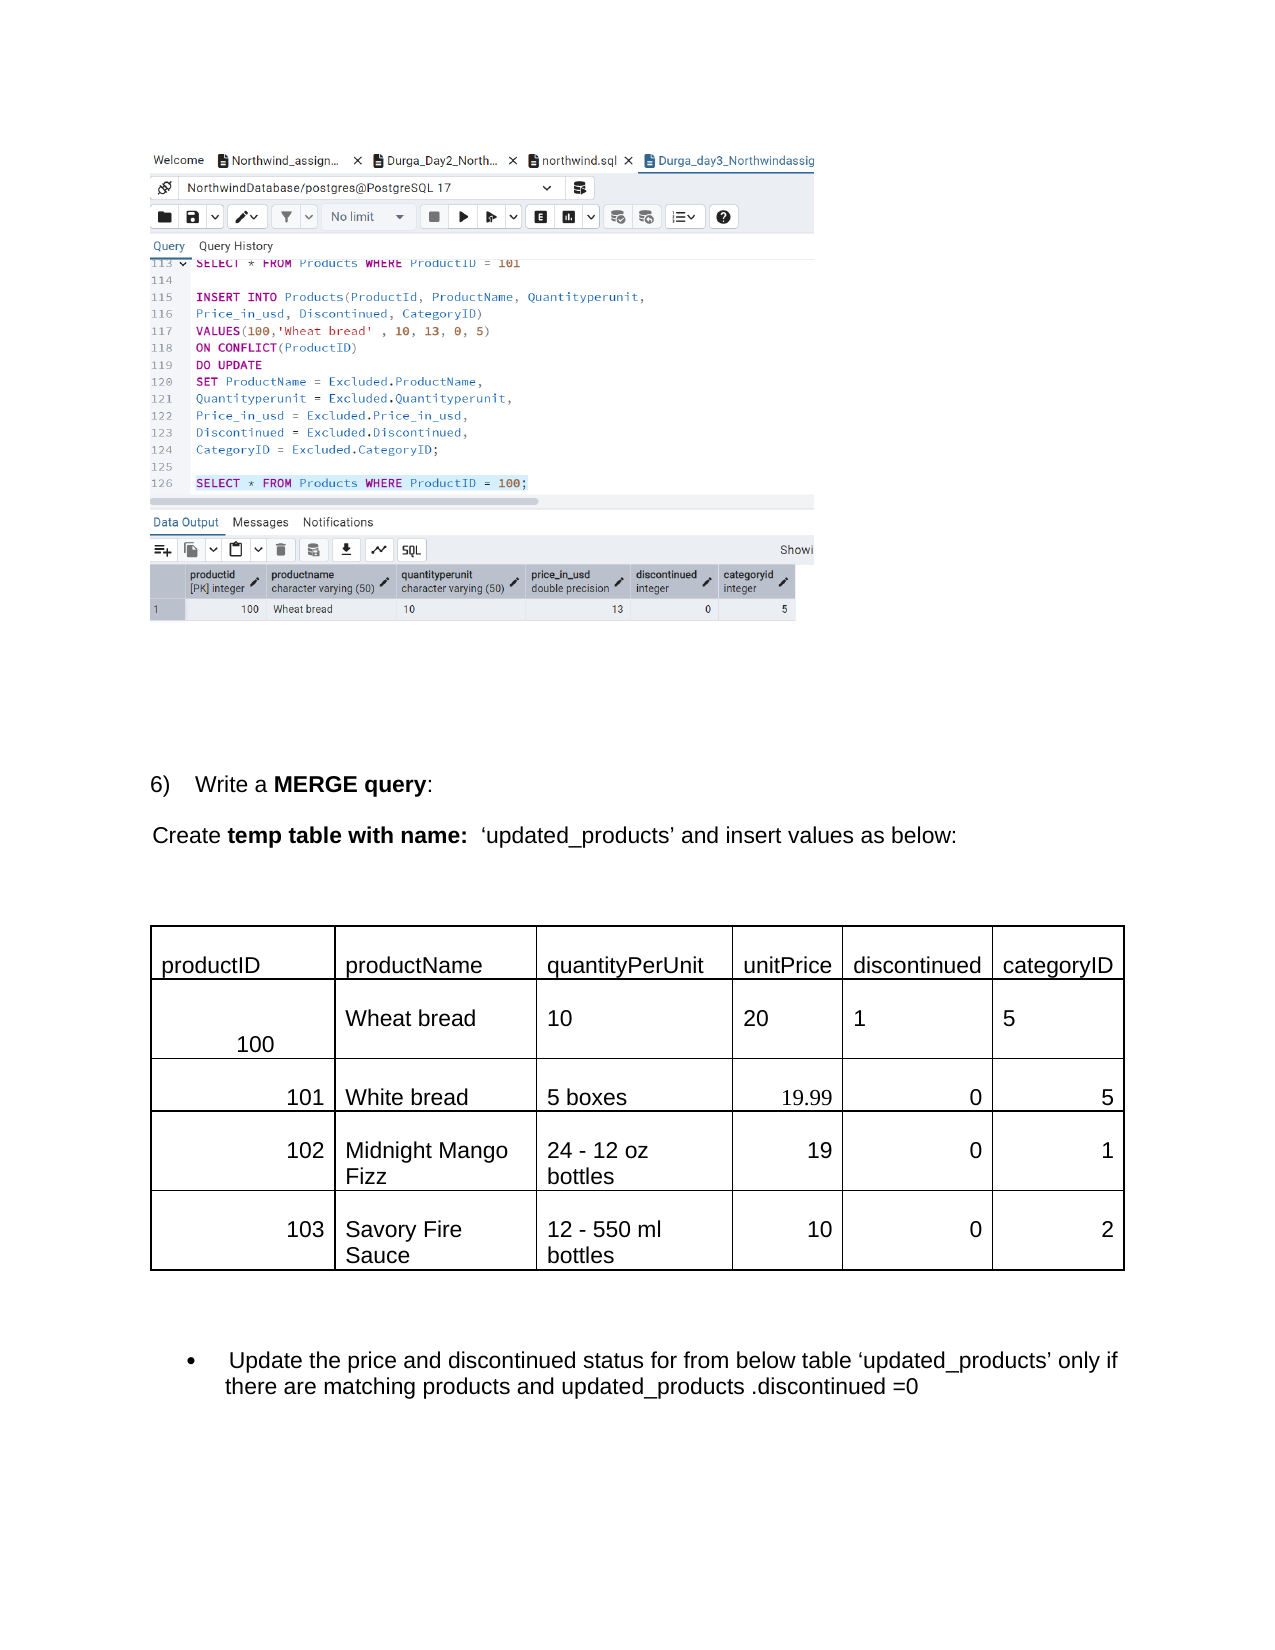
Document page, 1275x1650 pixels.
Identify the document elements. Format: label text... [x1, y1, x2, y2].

text Create temp table with name: ‘updated_products’ and insert values as below: [150, 822, 1125, 849]
table_cell White bread [336, 1059, 536, 1110]
table_cell 24 - 12 oz bottles [537, 1112, 732, 1189]
table_cell 19.99 [733, 1059, 842, 1110]
table_header quantityPerUnit [537, 927, 732, 978]
table_cell 19 [733, 1112, 842, 1189]
table_header unitPrice [733, 927, 842, 978]
table_cell 101 [152, 1059, 334, 1110]
table_cell 102 [152, 1112, 334, 1189]
table_cell Savory Fire Sauce [336, 1191, 536, 1269]
table_cell 1 [993, 1112, 1123, 1189]
table_cell 12 - 550 ml bottles [537, 1191, 732, 1269]
table_cell 10 [537, 980, 732, 1057]
table_cell 5 [993, 980, 1123, 1057]
table_cell 5 [993, 1059, 1123, 1110]
table_cell 20 [733, 980, 842, 1057]
table_cell 1 [843, 980, 992, 1057]
list Update the price and discontinued status for from below table ‘updated_products’ only if there are matching products and updated_products .discontinued =0 [187, 1347, 1125, 1399]
table_header discontinued [843, 927, 992, 978]
table_cell 0 [843, 1191, 992, 1269]
table_header productID [152, 927, 334, 978]
table_cell 103 [152, 1191, 334, 1269]
table_cell 0 [843, 1059, 992, 1110]
table_cell Wheat bread [336, 980, 536, 1057]
text 6) Write a MERGE query: [150, 771, 1125, 797]
table_header categoryID [993, 927, 1123, 978]
table_cell 2 [993, 1191, 1123, 1269]
table_cell Midnight Mango Fizz [336, 1112, 536, 1189]
picture [150, 150, 814, 639]
table_cell 10 [733, 1191, 842, 1269]
table_cell 0 [843, 1112, 992, 1189]
table_cell 5 boxes [537, 1059, 732, 1110]
table_header productName [336, 927, 536, 978]
table_cell 100 [152, 980, 334, 1057]
